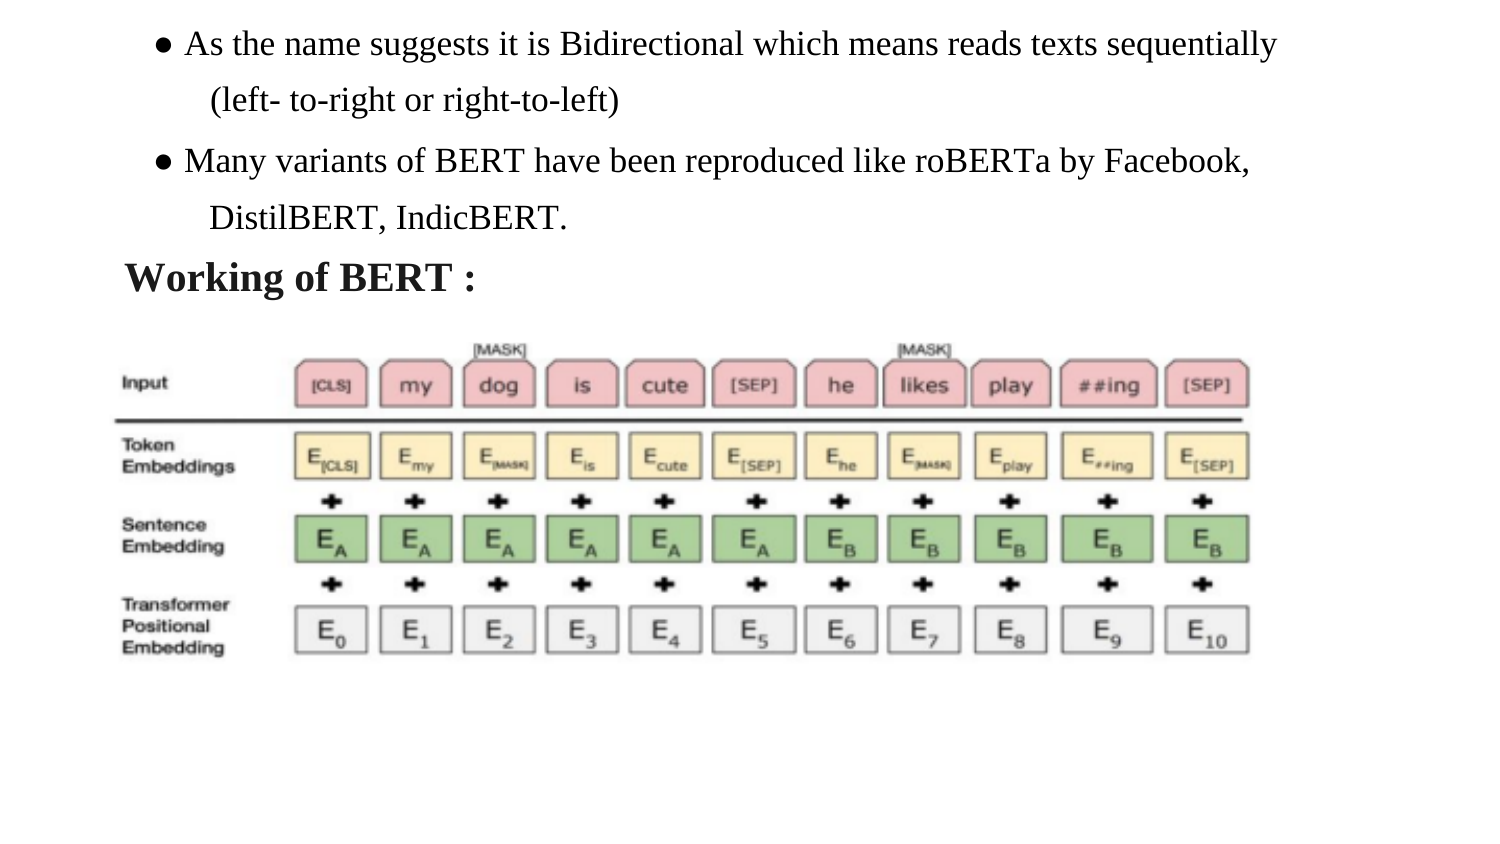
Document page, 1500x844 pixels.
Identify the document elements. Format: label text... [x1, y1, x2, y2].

text ● As the name suggests it is Bidirectional which means reads texts sequentially (left- to-right or right-to-left) [153, 22, 1314, 119]
text Working of BERT : [124, 253, 1457, 301]
picture [109, 342, 1265, 666]
text ● Many variants of BERT have been reproduced like roBERTa by Facebook, DistilBERT, IndicBERT. [153, 139, 1279, 237]
